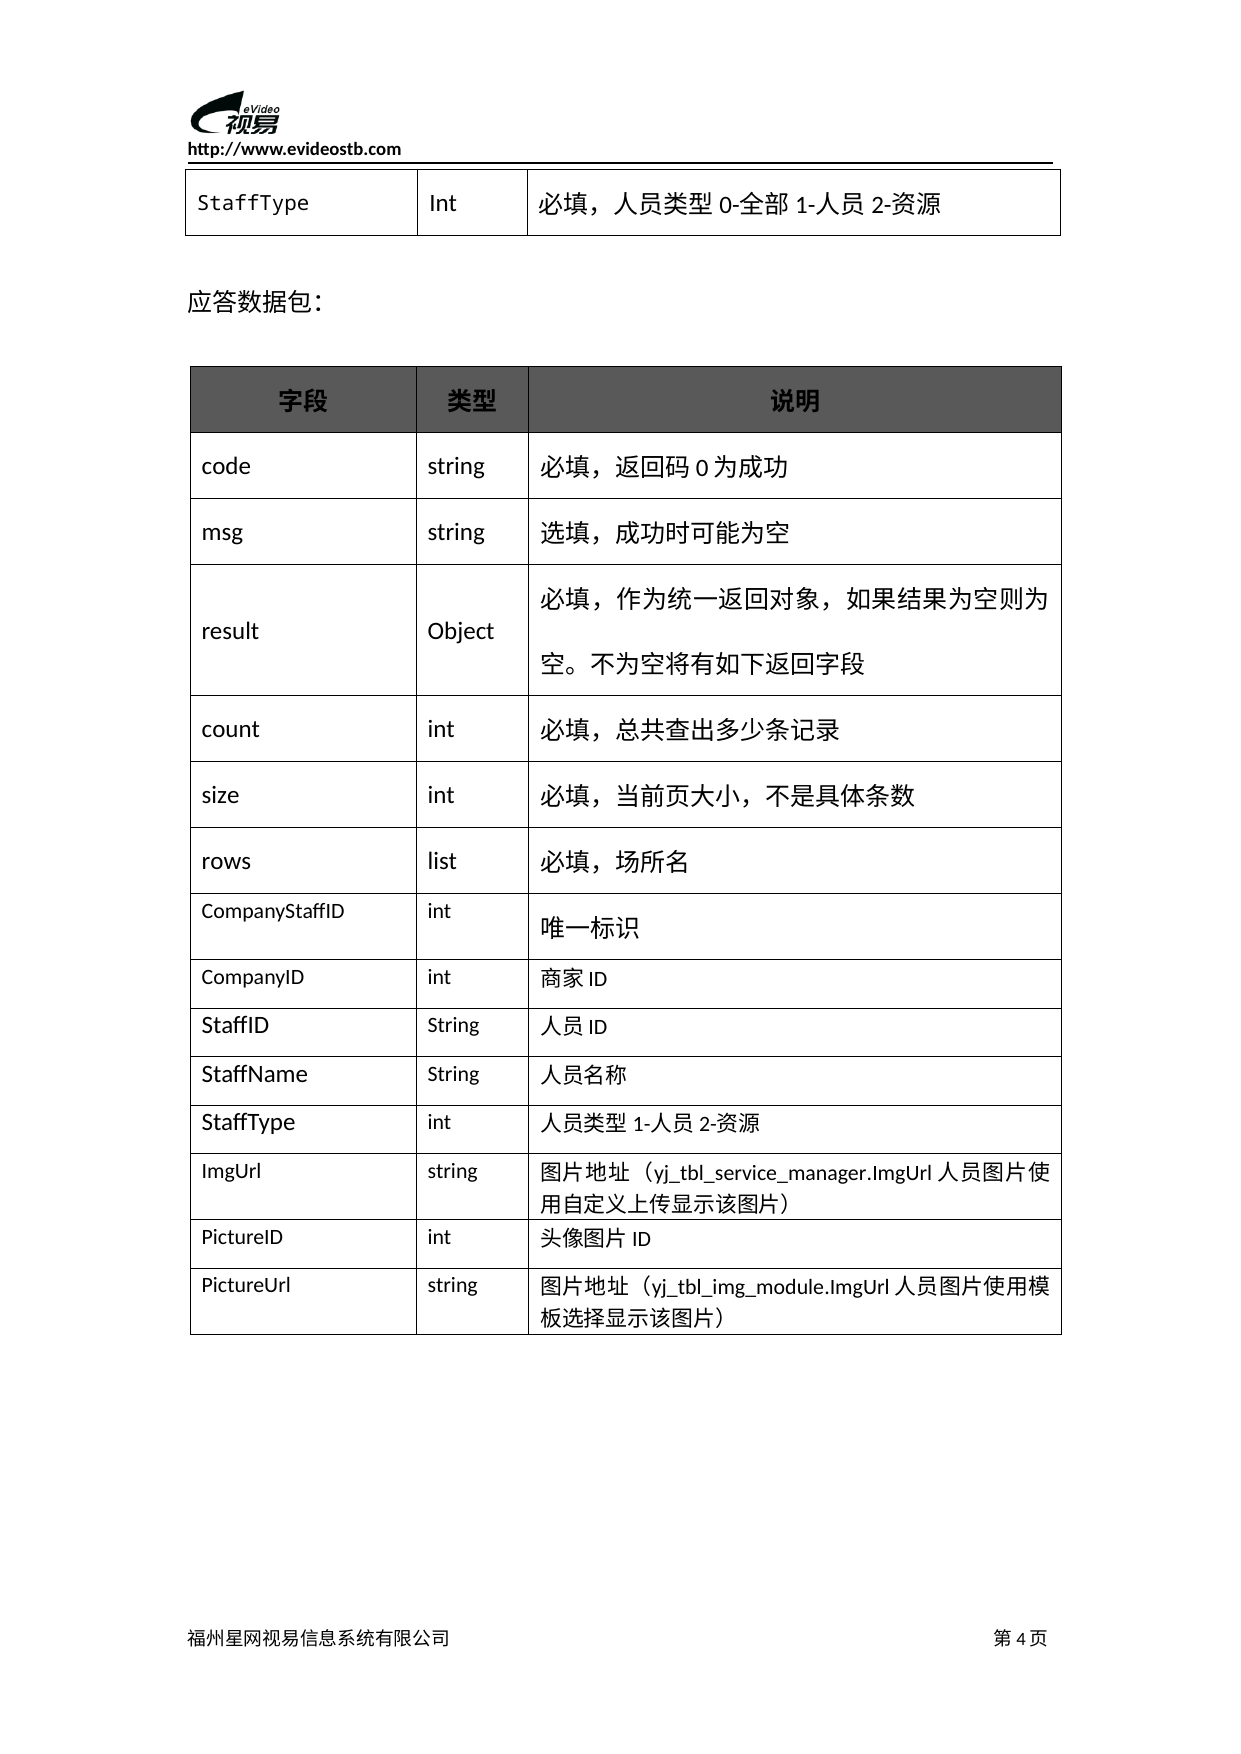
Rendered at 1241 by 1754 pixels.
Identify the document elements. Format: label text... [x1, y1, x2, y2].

table_cell int [417, 762, 528, 827]
table_cell int [417, 960, 528, 1008]
table_cell list [417, 828, 528, 893]
table_cell int [417, 1220, 528, 1267]
table_cell rows [191, 828, 416, 893]
table_cell 必填，总共查出多少条记录 [529, 696, 1061, 761]
table_cell Int [418, 170, 527, 235]
table_cell StaffType [191, 1106, 416, 1153]
table_cell 人员类型 1-人员 2-资源 [529, 1106, 1061, 1153]
table_cell code [191, 433, 416, 498]
table_cell ImgUrl [191, 1154, 416, 1219]
table_cell 图片地址（yj_tbl_service_manager.ImgUrl人员图片使用自定义上传显示该图片） [529, 1154, 1061, 1219]
table_cell StaffType [186, 170, 417, 235]
table_cell int [417, 894, 528, 959]
table_cell 必填，人员类型 0-全部 1-人员 2-资源 [528, 170, 1060, 235]
table_header 说明 [529, 367, 1061, 432]
table_cell String [417, 1057, 528, 1104]
table_cell PictureUrl [191, 1269, 416, 1333]
table_cell 必填，返回码 0为成功 [529, 433, 1061, 498]
table_cell 人员ID [529, 1009, 1061, 1056]
table_cell 必填，场所名 [529, 828, 1061, 893]
table_cell string [417, 499, 528, 564]
table_header 类型 [417, 367, 528, 432]
picture [187, 88, 282, 137]
table_cell size [191, 762, 416, 827]
table_cell 人员名称 [529, 1057, 1061, 1104]
table_cell string [417, 433, 528, 498]
table_header 字段 [191, 367, 416, 432]
table_cell 头像图片ID [529, 1220, 1061, 1267]
table_cell 必填，作为统一返回对象，如果结果为空则为空。不为空将有如下返回字段 [529, 565, 1061, 695]
table_cell count [191, 696, 416, 761]
table_cell result [191, 565, 416, 695]
table_cell int [417, 1106, 528, 1153]
text 应答数据包： [187, 268, 1053, 333]
table_cell 商家ID [529, 960, 1061, 1008]
table_cell StaffID [191, 1009, 416, 1056]
table_cell msg [191, 499, 416, 564]
table_cell 图片地址（yj_tbl_img_module.ImgUrl人员图片使用模板选择显示该图片） [529, 1269, 1061, 1333]
table_cell Object [417, 565, 528, 695]
table_cell CompanyStaffID [191, 894, 416, 959]
table_cell String [417, 1009, 528, 1056]
table_cell 选填，成功时可能为空 [529, 499, 1061, 564]
table_cell PictureID [191, 1220, 416, 1267]
table_cell 唯一标识 [529, 894, 1061, 959]
table_cell CompanyID [191, 960, 416, 1008]
table_cell int [417, 696, 528, 761]
table_cell StaffName [191, 1057, 416, 1104]
table_cell string [417, 1154, 528, 1219]
table_cell string [417, 1269, 528, 1333]
table_cell 必填，当前页大小，不是具体条数 [529, 762, 1061, 827]
